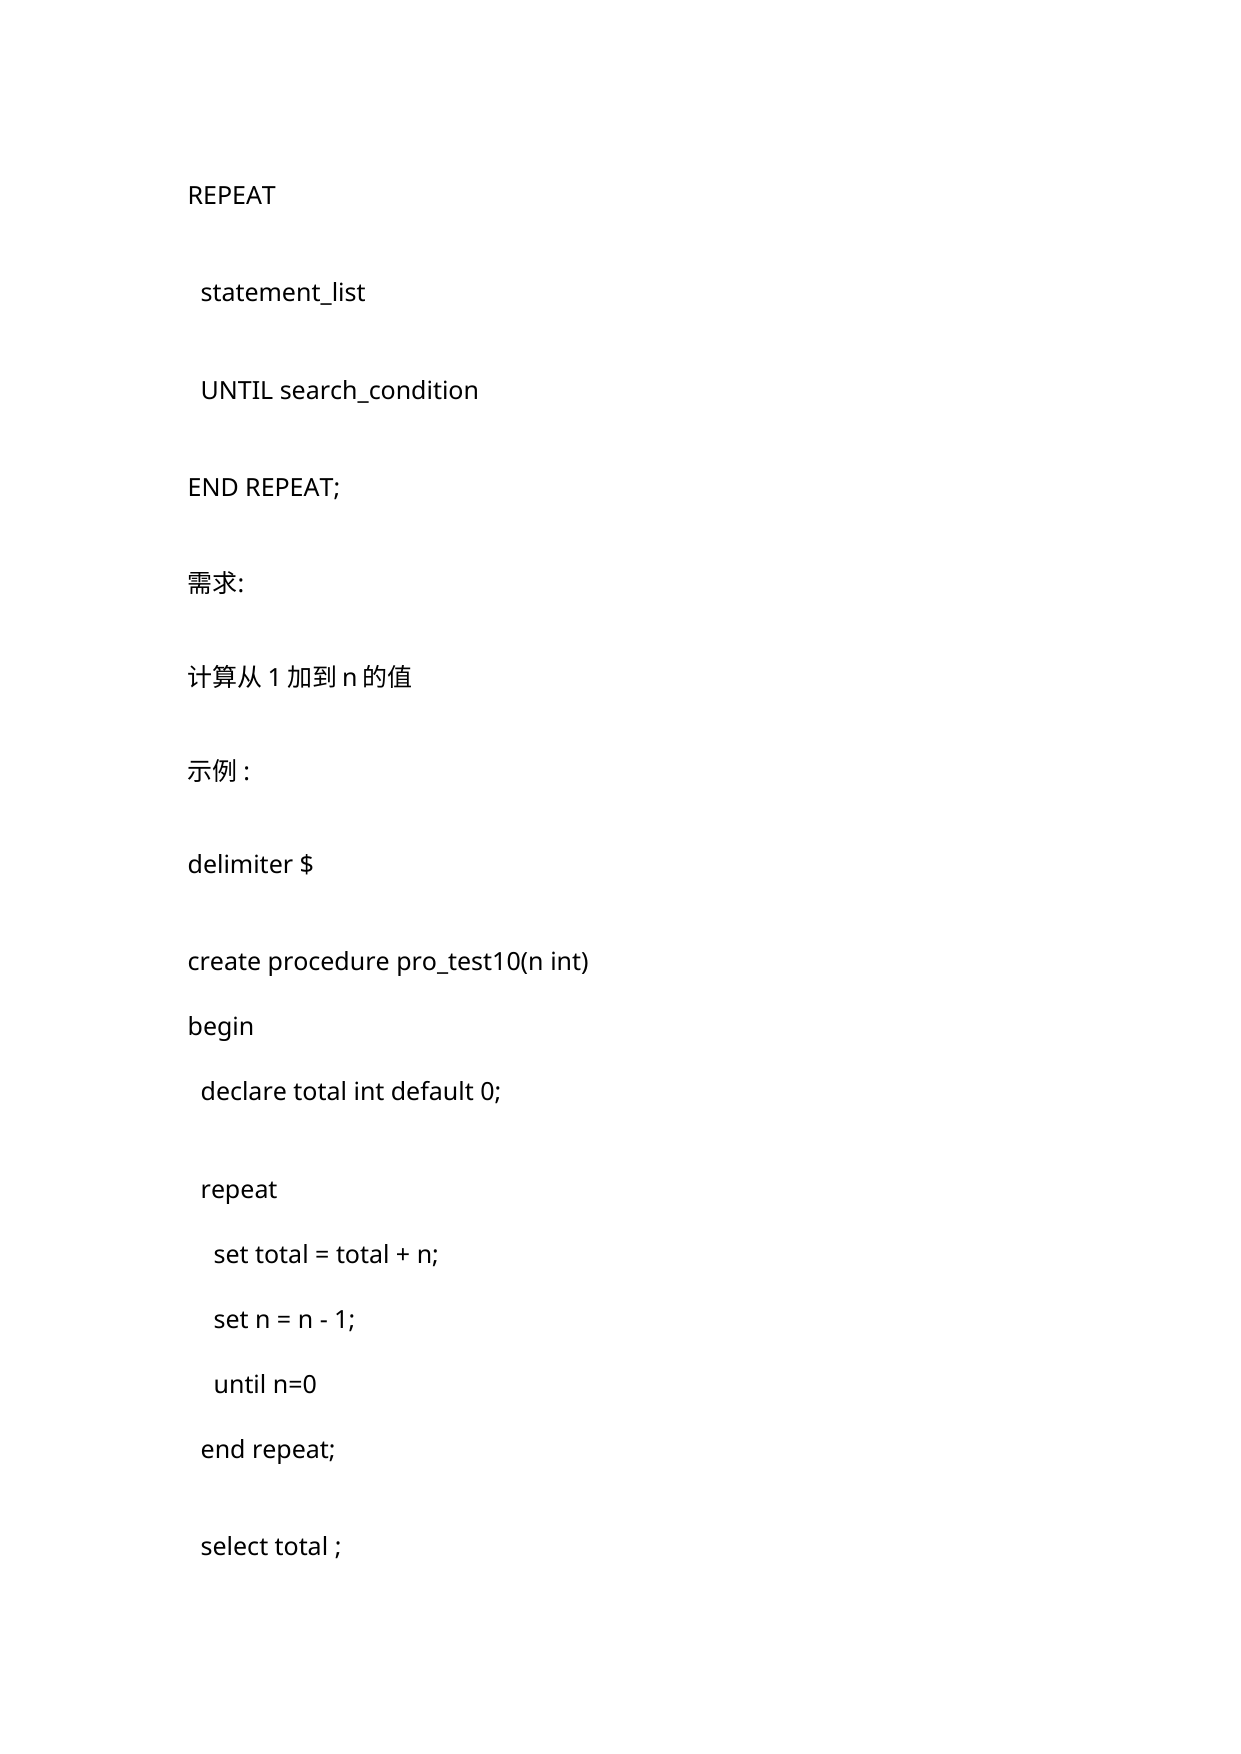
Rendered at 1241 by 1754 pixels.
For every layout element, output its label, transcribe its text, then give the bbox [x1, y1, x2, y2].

text UNTIL search_condition [187, 357, 1053, 422]
text 计算从1加到n的值 [187, 643, 1053, 708]
text END REPEAT; [187, 454, 1053, 519]
text 需求: [187, 549, 1053, 614]
text statement_list [187, 259, 1053, 324]
text delimiter $ [187, 831, 1053, 896]
text repeat [187, 1156, 1053, 1221]
text until n=0 [187, 1351, 1053, 1416]
text declare total int default 0; [187, 1059, 1053, 1124]
text 示例 : [187, 737, 1053, 802]
text set n = n - 1; [187, 1286, 1053, 1351]
text select total ; [187, 1514, 1053, 1579]
text begin [187, 994, 1053, 1059]
text create procedure pro_test10(n int) [187, 929, 1053, 994]
text REPEAT [187, 162, 1053, 227]
text set total = total + n; [187, 1221, 1053, 1286]
text end repeat; [187, 1416, 1053, 1481]
